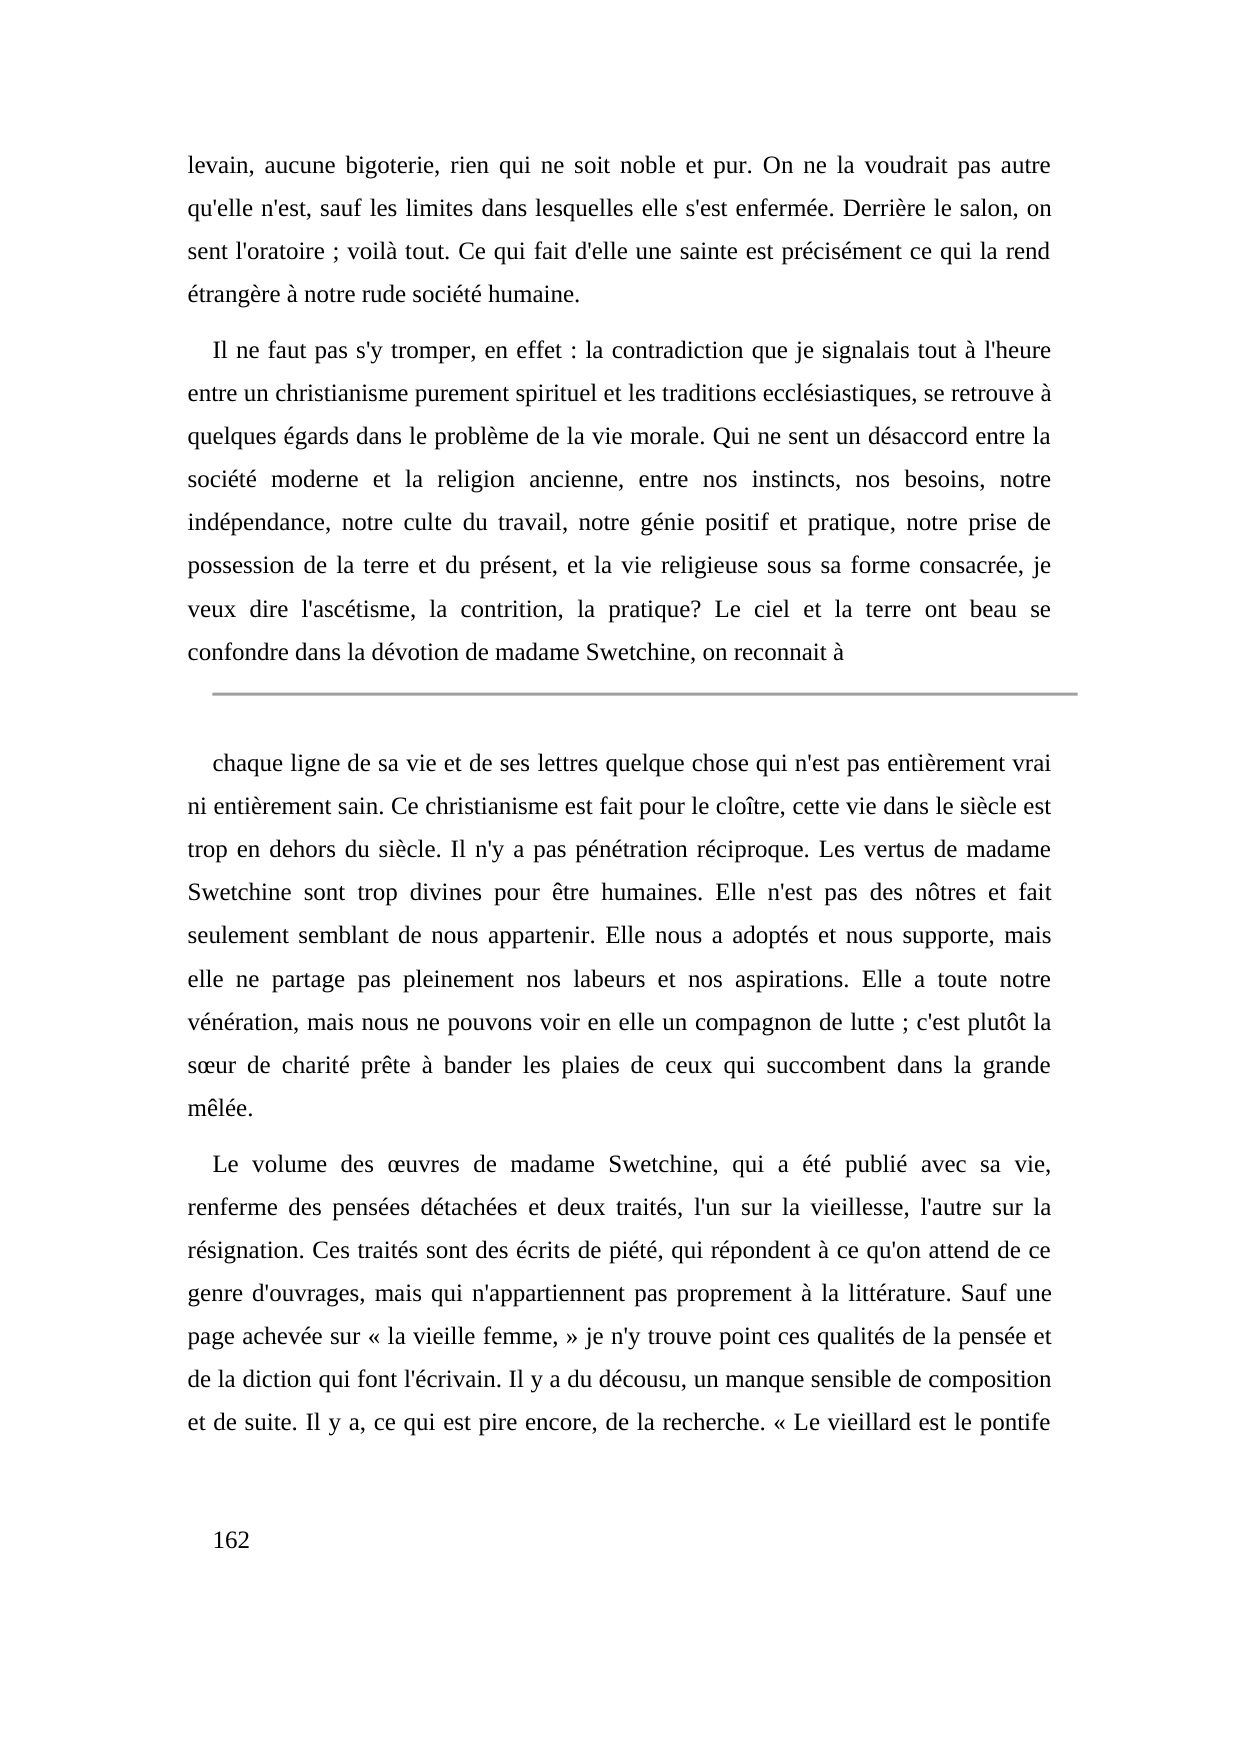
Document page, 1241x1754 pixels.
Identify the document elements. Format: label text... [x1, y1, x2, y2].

text chaque ligne de sa vie et de ses lettres quelque chose qui n'est pas entièrement vrai ni entièrement sain. Ce christianisme est fait pour le cloître, cette vie dans le siècle est trop en dehors du siècle. Il n'y a pas pénétration réciproque. Les vertus de madame Swetchine sont trop divines pour être humaines. Elle n'est pas des nôtres et fait seulement semblant de nous appartenir. Elle nous a adoptés et nous supporte, mais elle ne partage pas pleinement nos labeurs et nos aspirations. Elle a toute notre vénération, mais nous ne pouvons voir en elle un compagnon de lutte ; c'est plutôt la sœur de charité prête à bander les plaies de ceux qui succombent dans la grande mêlée. [187, 748, 1053, 1122]
text Il ne faut pas s'y tromper, en effet : la contradiction que je signalais tout à l'heure entre un christianisme purement spirituel et les traditions ecclésiastiques, se retrouve à quelques égards dans le problème de la vie morale. Qui ne sent un désaccord entre la société moderne et la religion ancienne, entre nos instincts, nos besoins, notre indépendance, notre culte du travail, notre génie positif et pratique, notre prise de possession de la terre et du présent, et la vie religieuse sous sa forme consacrée, je veux dire l'ascétisme, la contrition, la pratique? Le ciel et la terre ont beau se confondre dans la dévotion de madame Swetchine, on reconnait à [187, 335, 1053, 666]
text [187, 1149, 1053, 1436]
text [187, 150, 1053, 308]
